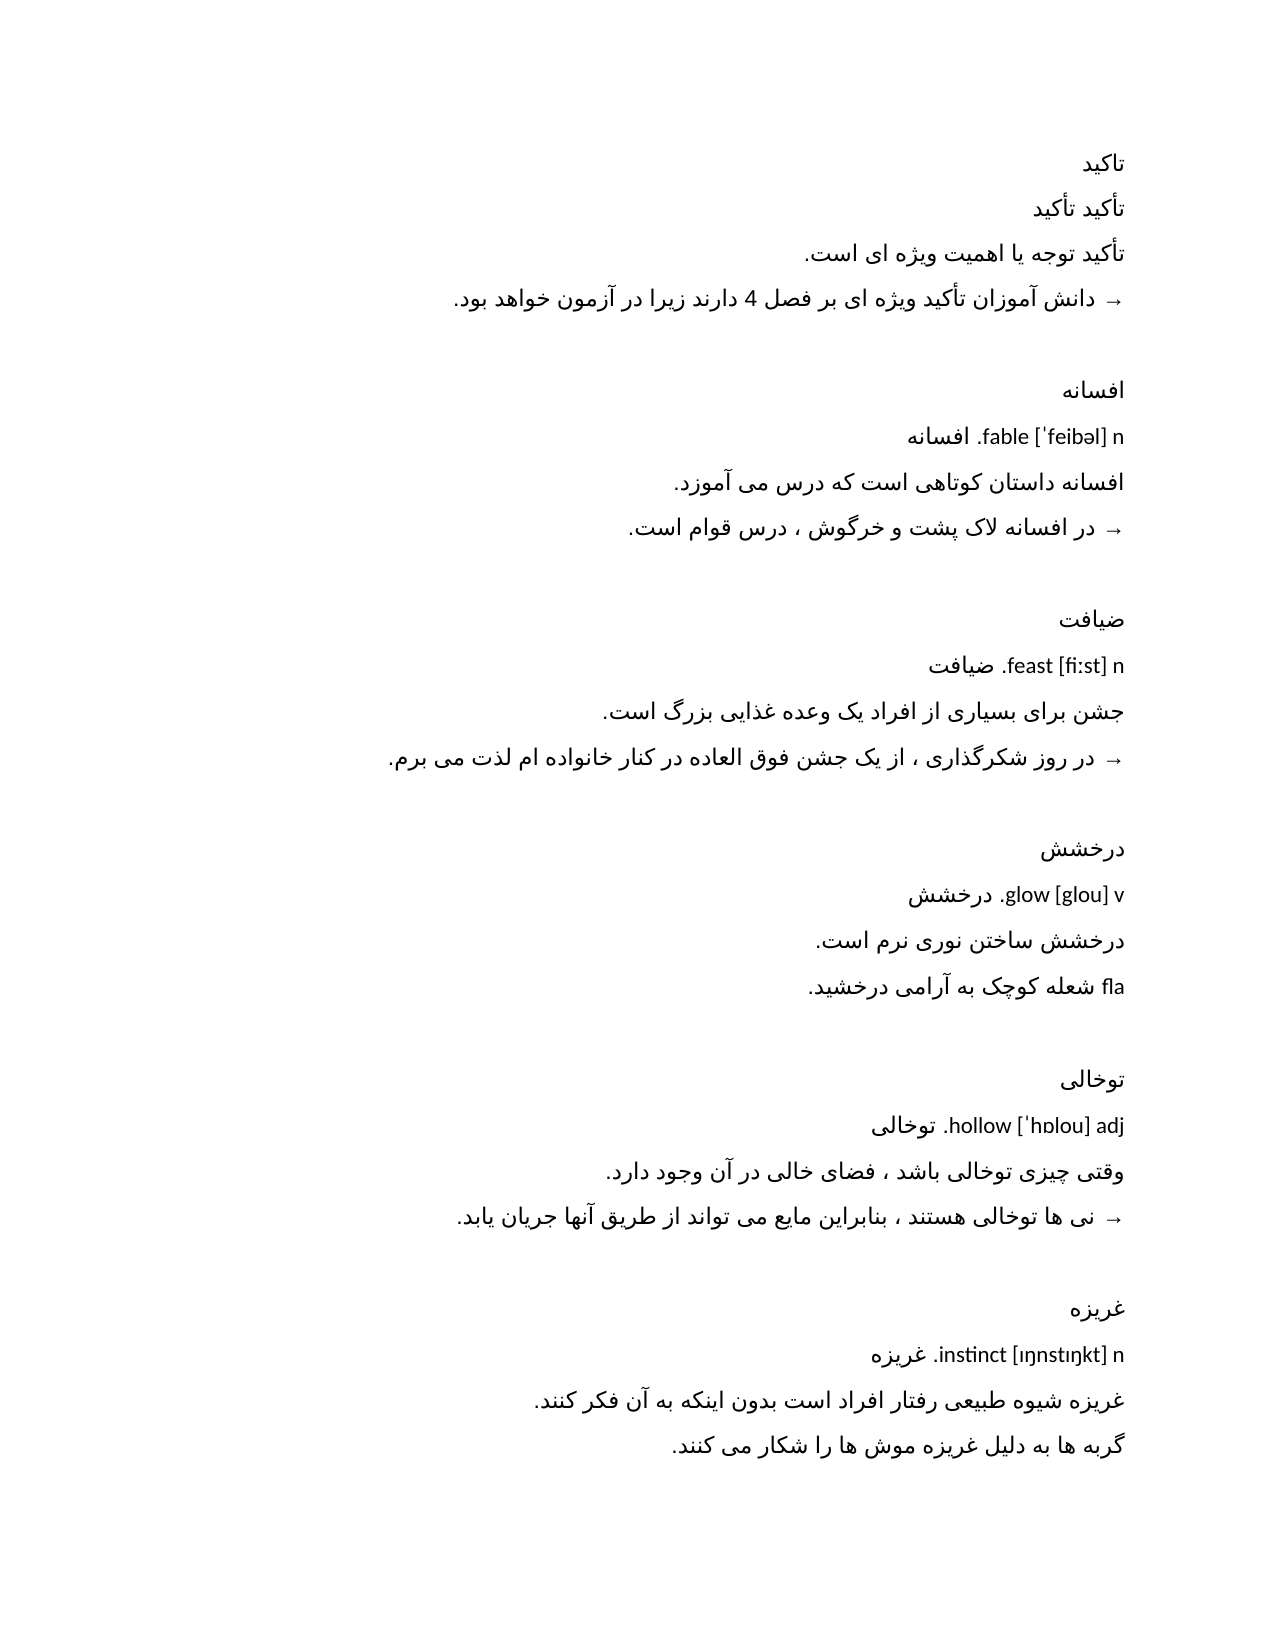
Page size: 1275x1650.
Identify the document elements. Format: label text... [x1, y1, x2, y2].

text → نی ها توخالی هستند ، بنابراین مایع می تواند از طریق آنها جریان یابد. [150, 1203, 1125, 1230]
text توخالی [150, 1066, 1125, 1093]
text وقتی چیزی توخالی باشد ، فضای خالی در آن وجود دارد. [150, 1158, 1125, 1184]
text غریزه [150, 1295, 1125, 1322]
text افسانه [150, 377, 1125, 404]
text glow [glou] v. درخشش [150, 881, 1125, 908]
text غریزه شیوه طبیعی رفتار افراد است بدون اینکه به آن فکر کنند. [150, 1387, 1125, 1414]
text hollow [ˈhɒlou] adj. توخالی [150, 1111, 1125, 1139]
text جشن برای بسیاری از افراد یک وعده غذایی بزرگ است. [150, 698, 1125, 725]
text → در روز شکرگذاری ، از یک جشن فوق العاده در کنار خانواده ام لذت می برم. [150, 743, 1125, 770]
text fla شعله کوچک به آرامی درخشید. [150, 972, 1125, 1001]
text → دانش آموزان تأکید ویژه ای بر فصل 4 دارند زیرا در آزمون خواهد بود. [150, 285, 1125, 312]
text افسانه داستان کوتاهی است که درس می آموزد. [150, 469, 1125, 496]
text تاکید [150, 150, 1125, 176]
text feast [fiːst] n. ضیافت [150, 651, 1125, 679]
text درخشش [150, 835, 1125, 862]
text تأکید توجه یا اهمیت ویژه ای است. [150, 240, 1125, 267]
text تأکید تأکید [150, 195, 1125, 221]
text گربه ها به دلیل غریزه موش ها را شکار می کنند. [150, 1432, 1125, 1459]
text instinct [ɪŋnstɪŋkt] n. غریزه [150, 1340, 1125, 1368]
text درخشش ساختن نوری نرم است. [150, 927, 1125, 954]
text ضیافت [150, 606, 1125, 633]
text fable [ˈfeibəl] n. افسانه [150, 422, 1125, 450]
text → در افسانه لاک پشت و خرگوش ، درس قوام است. [150, 514, 1125, 541]
